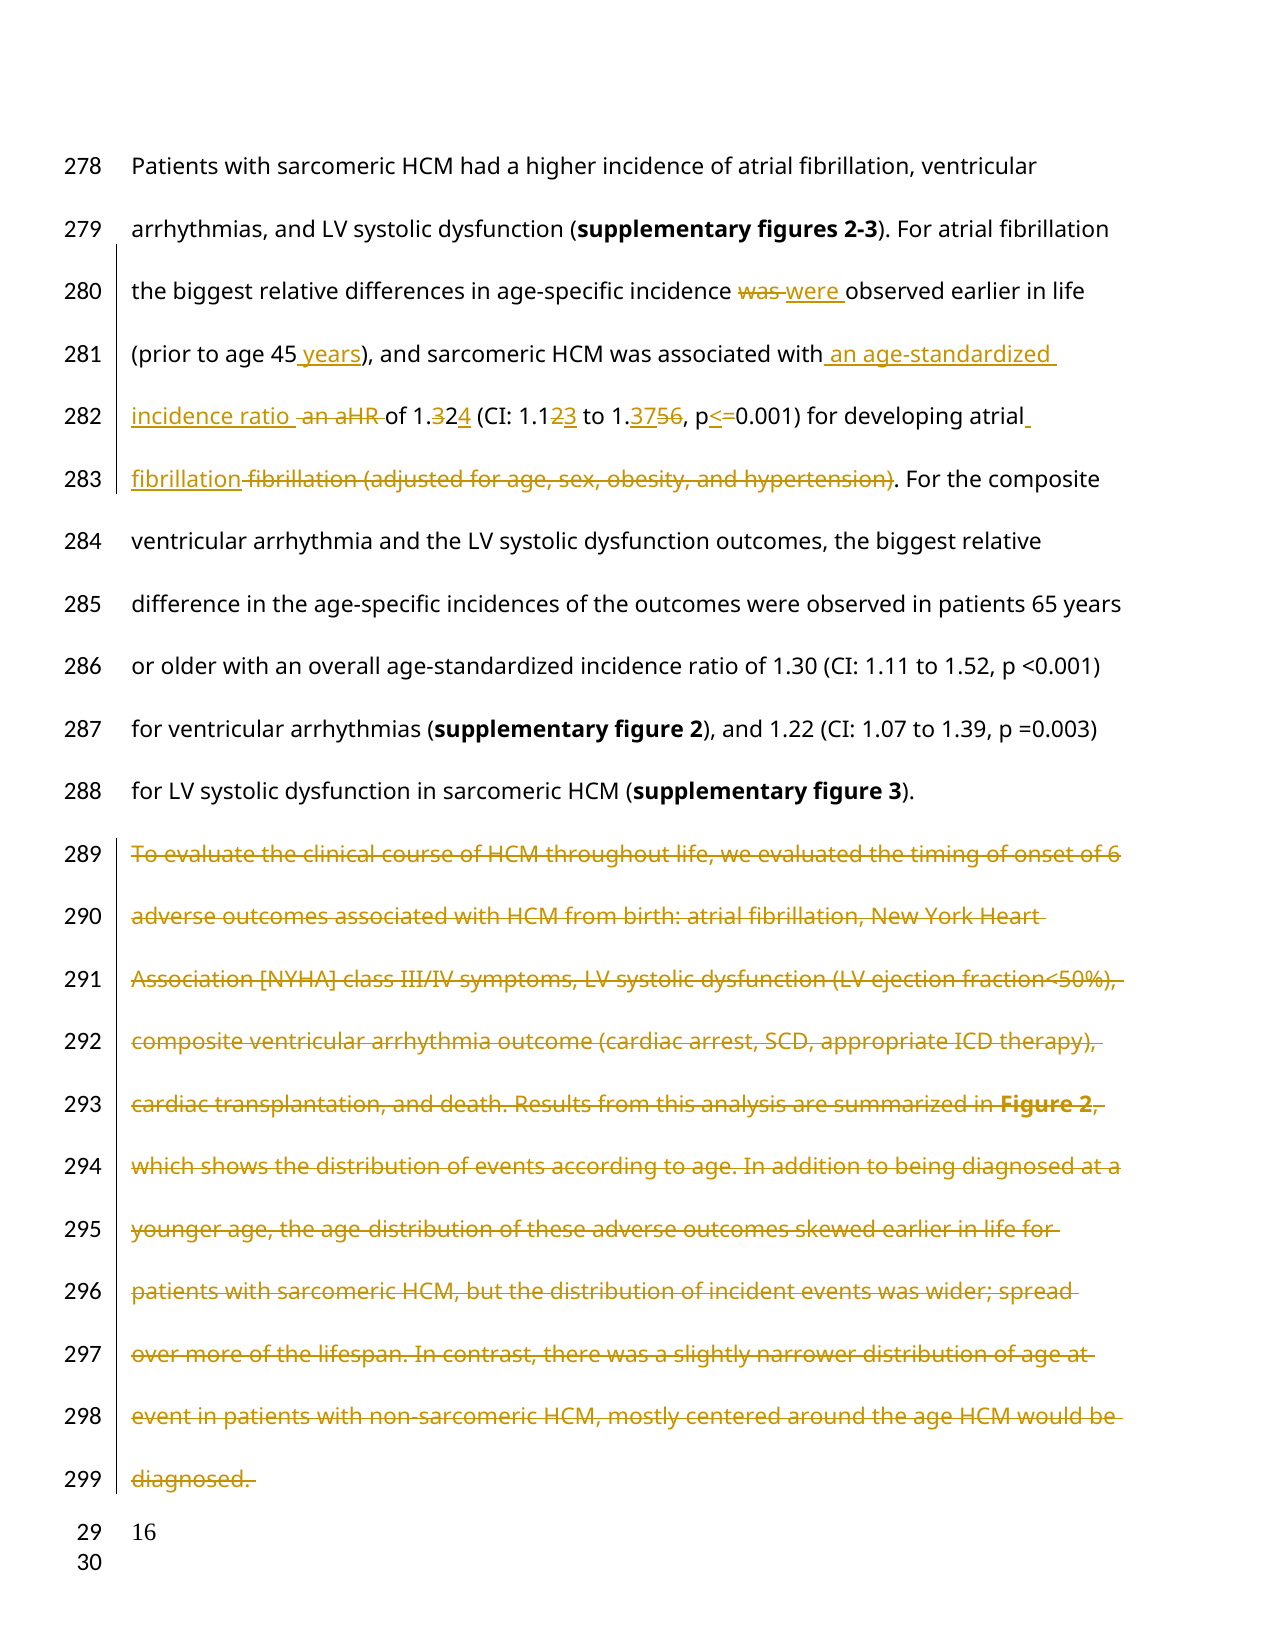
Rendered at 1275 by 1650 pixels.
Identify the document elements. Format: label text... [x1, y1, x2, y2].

text Patients with sarcomeric HCM had a higher incidence of atrial fibrillation, ventricular arrhythmias, and LV systolic dysfunction (supplementary figures 2-3). For atrial fibrillation the biggest relative differences in age-specific incidence observed earlier in life (prior to age 45), and sarcomeric HCM was associated withof 1.2 (CI: 1.1 to 1., p0.001) for developing atrial. For the composite ventricular arrhythmia and the LV systolic dysfunction outcomes, the biggest relative difference in the age-specific incidences of the outcomes were observed in patients 65 years or older with an overall age-standardized incidence ratio of 1.30 (CI: 1.11 to 1.52, p <0.001) for ventricular arrhythmias (supplementary figure 2), and 1.22 (CI: 1.07 to 1.39, p =0.003) for LV systolic dysfunction in sarcomeric HCM (supplementary figure 3). [131, 150, 1125, 806]
